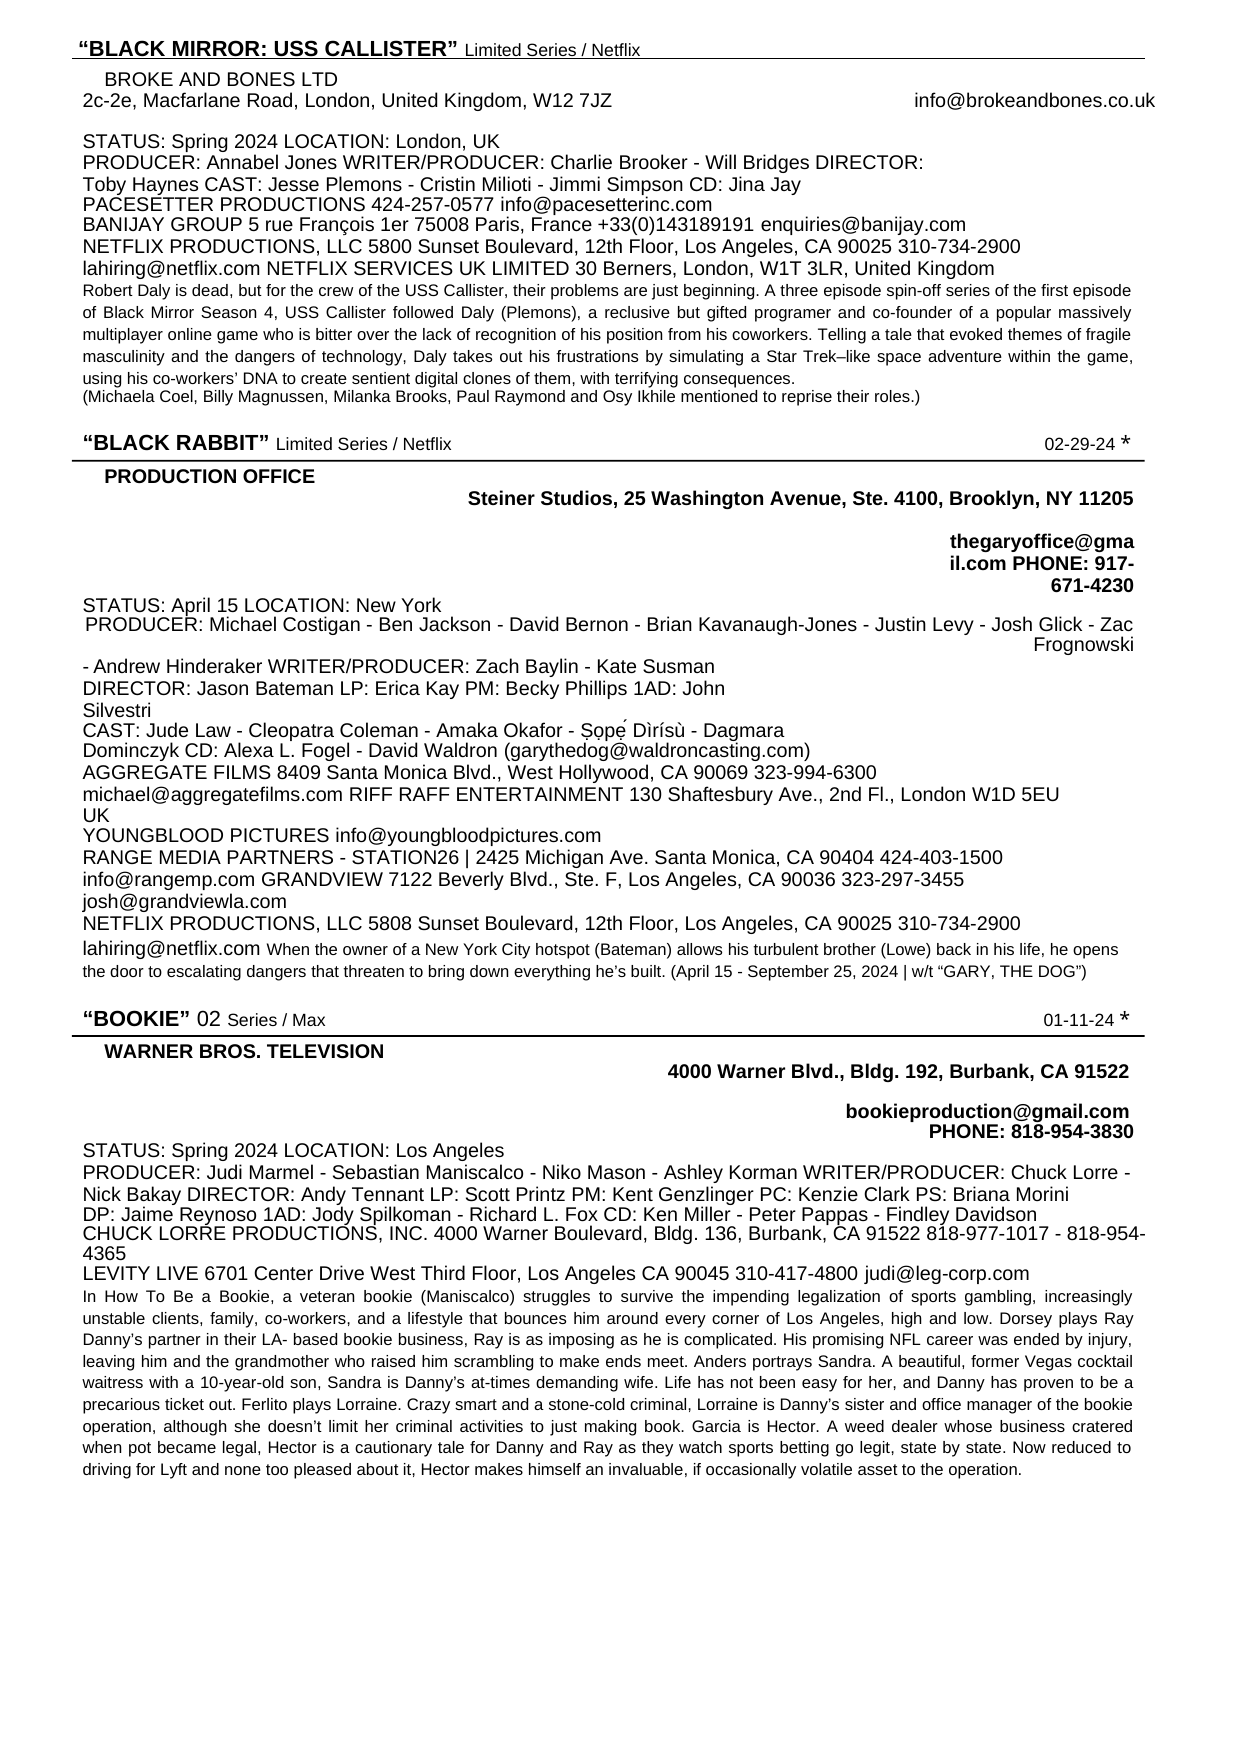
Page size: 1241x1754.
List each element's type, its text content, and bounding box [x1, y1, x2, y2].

text STATUS: Spring 2024 LOCATION: Los Angeles [82, 1142, 1157, 1162]
text BANIJAY GROUP 5 rue François 1er 75008 Paris, France +33(0)143189191 enquiries@banijay.com [82, 216, 1157, 235]
text CAST: Jude Law - Cleopatra Coleman - Amaka Okafor - Ṣọpẹ́ Dìrísù - Dagmara Dominczyk CD: Alexa L. Fogel - David Waldron (garythedog@waldroncasting.com) [82, 722, 815, 761]
text NETFLIX PRODUCTIONS, LLC 5808 Sunset Boulevard, 12th Floor, Los Angeles, CA 90025 310-734-2900 lahiring@netflix.com When the owner of a New York City hotspot (Bateman) allows his turbulent brother (Lowe) back in his life, he opens the door to escalating dangers that threaten to bring down everything he’s built. (April 15 - September 25, 2024 | w/t “GARY, THE DOG”) [82, 912, 1134, 981]
text Robert Daly is dead, but for the crew of the USS Callister, their problems are just beginning. A three episode spin-off series of the first episode of Black Mirror Season 4, USS Callister followed Daly (Plemons), a reclusive but gifted programer and co-founder of a popular massively multiplayer online game who is bitter over the lack of recognition of his position from his coworkers. Telling a tale that evoked themes of fragile masculinity and the dangers of technology, Daly takes out his frustrations by simulating a Star Trek–like space adventure within the game, using his co-workers’ DNA to create sentient digital clones of them, with terrifying consequences. [82, 281, 1134, 388]
text STATUS: Spring 2024 LOCATION: London, UK [82, 132, 1157, 152]
text PRODUCER: Annabel Jones WRITER/PRODUCER: Charlie Brooker - Will Bridges DIRECTOR: Toby Haynes CAST: Jesse Plemons - Cristin Milioti - Jimmi Simpson CD: Jina Jay [82, 152, 954, 196]
text STATUS: April 15 LOCATION: New York [82, 596, 1157, 616]
text DP: Jaime Reynoso 1AD: Jody Spilkoman - Richard L. Fox CD: Ken Miller - Peter Pappas - Findley Davidson [82, 1205, 1157, 1225]
text AGGREGATE FILMS 8409 Santa Monica Blvd., West Hollywood, CA 90069 323-994-6300 michael@aggregatefilms.com RIFF RAFF ENTERTAINMENT 130 Shaftesbury Ave., 2nd Fl., London W1D 5EU UK [82, 762, 1064, 827]
text CHUCK LORRE PRODUCTIONS, INC. 4000 Warner Boulevard, Bldg. 136, Burbank, CA 91522 818-977-1017 - 818-954-4365 [82, 1225, 1157, 1264]
text 2c-2e, Macfarlane Road, London, United Kingdom, W12 7JZ info@brokeandbones.co.uk [82, 91, 1157, 111]
subtitle WARNER BROS. TELEVISION [82, 1042, 1157, 1062]
text “BOOKIE” 02 Series / Max 01-11-24 * [82, 1005, 1157, 1032]
text 4000 Warner Blvd., Bldg. 192, Burbank, CA 91522 bookieproduction@gmail.com [60, 1062, 1129, 1122]
subtitle Steiner Studios, 25 Washington Avenue, Ste. 4100, Brooklyn, NY 11205 thegaryoffice@gmail.com PHONE: 917-671-4230 [82, 488, 1134, 596]
subtitle PHONE: 818-954-3830 [60, 1122, 1134, 1142]
text “BLACK RABBIT” Limited Series / Netflix 02-29-24 * [82, 429, 1157, 456]
text “BLACK MIRROR: USS CALLISTER” Limited Series / Netflix [72, 36, 1157, 61]
subtitle BROKE AND BONES LTD [82, 70, 1157, 91]
text PRODUCER: Judi Marmel - Sebastian Maniscalco - Niko Mason - Ashley Korman WRITER/PRODUCER: Chuck Lorre - Nick Bakay DIRECTOR: Andy Tennant LP: Scott Printz PM: Kent Genzlinger PC: Kenzie Clark PS: Briana Morini [82, 1162, 1157, 1205]
text LEVITY LIVE 6701 Center Drive West Third Floor, Los Angeles CA 90045 310-417-4800 judi@leg-corp.com [82, 1264, 1157, 1285]
text YOUNGBLOOD PICTURES info@youngbloodpictures.com [82, 827, 1157, 847]
text RANGE MEDIA PARTNERS - STATION26 | 2425 Michigan Ave. Santa Monica, CA 90404 424-403-1500 info@rangemp.com GRANDVIEW 7122 Beverly Blvd., Ste. F, Los Angeles, CA 90036 323-297-3455 josh@grandviewla.com [82, 847, 1157, 912]
text PACESETTER PRODUCTIONS 424-257-0577 info@pacesetterinc.com [82, 196, 1157, 216]
text (Michaela Coel, Billy Magnussen, Milanka Brooks, Paul Raymond and Osy Ikhile mentioned to reprise their roles.) [82, 391, 1157, 406]
list Andrew Hinderaker WRITER/PRODUCER: Zach Baylin - Kate Susman DIRECTOR: Jason Bateman LP: Erica Kay PM: Becky Phillips 1AD: John Silvestri [82, 656, 732, 721]
text In How To Be a Bookie, a veteran bookie (Maniscalco) struggles to survive the impending legalization of sports gambling, increasingly unstable clients, family, co-workers, and a lifestyle that bounces him around every corner of Los Angeles, high and low. Dorsey plays Ray Danny’s partner in their LA- based bookie business, Ray is as imposing as he is complicated. His promising NFL career was ended by injury, leaving him and the grandmother who raised him scrambling to make ends meet. Anders portrays Sandra. A beautiful, former Vegas cocktail waitress with a 10-year-old son, Sandra is Danny’s at-times demanding wife. Life has not been easy for her, and Danny has proven to be a precarious ticket out. Ferlito plays Lorraine. Crazy smart and a stone-cold criminal, Lorraine is Danny’s sister and office manager of the bookie operation, although she doesn’t limit her criminal activities to just making book. Garcia is Hector. A weed dealer whose business cratered when pot became legal, Hector is a cautionary tale for Danny and Ray as they watch sports betting go legit, state by state. Now reduced to driving for Lyft and none too pleased about it, Hector makes himself an invaluable, if occasionally volatile asset to the operation. [82, 1287, 1134, 1479]
subtitle PRODUCTION OFFICE [82, 467, 1157, 487]
text PRODUCER: Michael Costigan - Ben Jackson - David Bernon - Brian Kavanaugh-Jones - Justin Levy - Josh Glick - Zac Frognowski [60, 616, 1134, 655]
